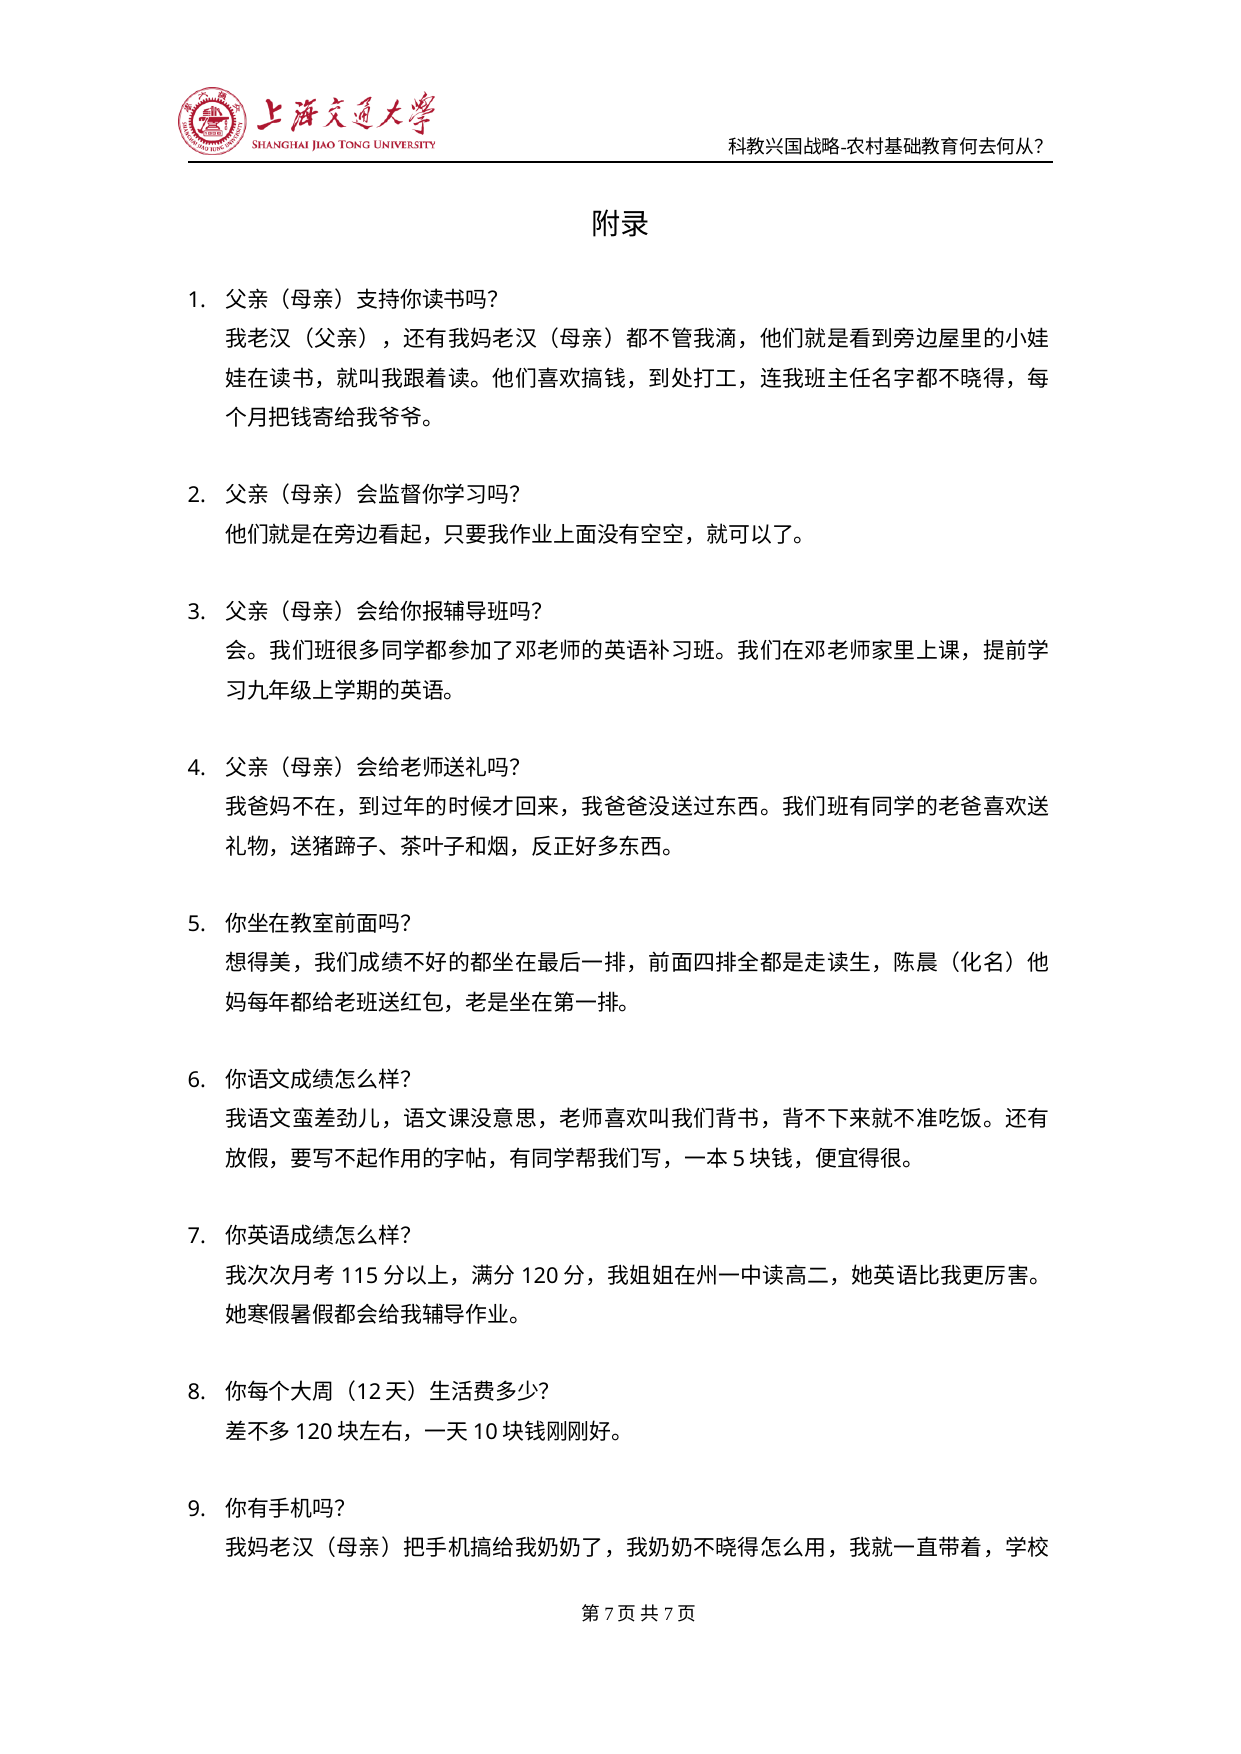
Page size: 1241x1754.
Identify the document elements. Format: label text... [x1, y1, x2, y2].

list 你坐在教室前面吗？ [187, 906, 1053, 937]
list 我妈老汉（母亲）把手机搞给我奶奶了，我奶奶不晓得怎么用，我就一直带着，学校西门可以连到外面银行的无线网，下午不吃饭就可以过去玩手机。 [225, 1530, 1053, 1562]
list 父亲（母亲）会给老师送礼吗？ [187, 750, 1053, 781]
list 你有手机吗？ [187, 1491, 1053, 1522]
list 我爸妈不在，到过年的时候才回来，我爸爸没送过东西。我们班有同学的老爸喜欢送礼物，送猪蹄子、茶叶子和烟，反正好多东西。 [225, 789, 1053, 861]
list 想得美，我们成绩不好的都坐在最后一排，前面四排全都是走读生，陈晨（化名）他妈每年都给老班送红包，老是坐在第一排。 [225, 945, 1053, 1017]
list 父亲（母亲）支持你读书吗？ [187, 282, 1053, 313]
list 你英语成绩怎么样？ [187, 1218, 1053, 1250]
list 父亲（母亲）会监督你学习吗？ [187, 477, 1053, 509]
list 他们就是在旁边看起，只要我作业上面没有空空，就可以了。 [225, 517, 1053, 548]
list 我老汉（父亲），还有我妈老汉（母亲）都不管我滴，他们就是看到旁边屋里的小娃娃在读书，就叫我跟着读。他们喜欢搞钱，到处打工，连我班主任名字都不晓得，每个月把钱寄给我爷爷。 [225, 321, 1053, 432]
list 我次次月考115分以上，满分120分，我姐姐在州一中读高二，她英语比我更厉害。她寒假暑假都会给我辅导作业。 [225, 1258, 1053, 1329]
list 我语文蛮差劲儿，语文课没意思，老师喜欢叫我们背书，背不下来就不准吃饭。还有放假，要写不起作用的字帖，有同学帮我们写，一本5块钱，便宜得很。 [225, 1101, 1053, 1173]
list 你每个大周（12天）生活费多少？ [187, 1374, 1053, 1406]
list 会。我们班很多同学都参加了邓老师的英语补习班。我们在邓老师家里上课，提前学习九年级上学期的英语。 [225, 633, 1053, 704]
list 你语文成绩怎么样？ [187, 1062, 1053, 1093]
picture [178, 87, 436, 155]
subtitle 附录 [187, 201, 1053, 243]
list 差不多120块左右，一天10块钱刚刚好。 [225, 1414, 1053, 1446]
list 父亲（母亲）会给你报辅导班吗？ [187, 594, 1053, 625]
